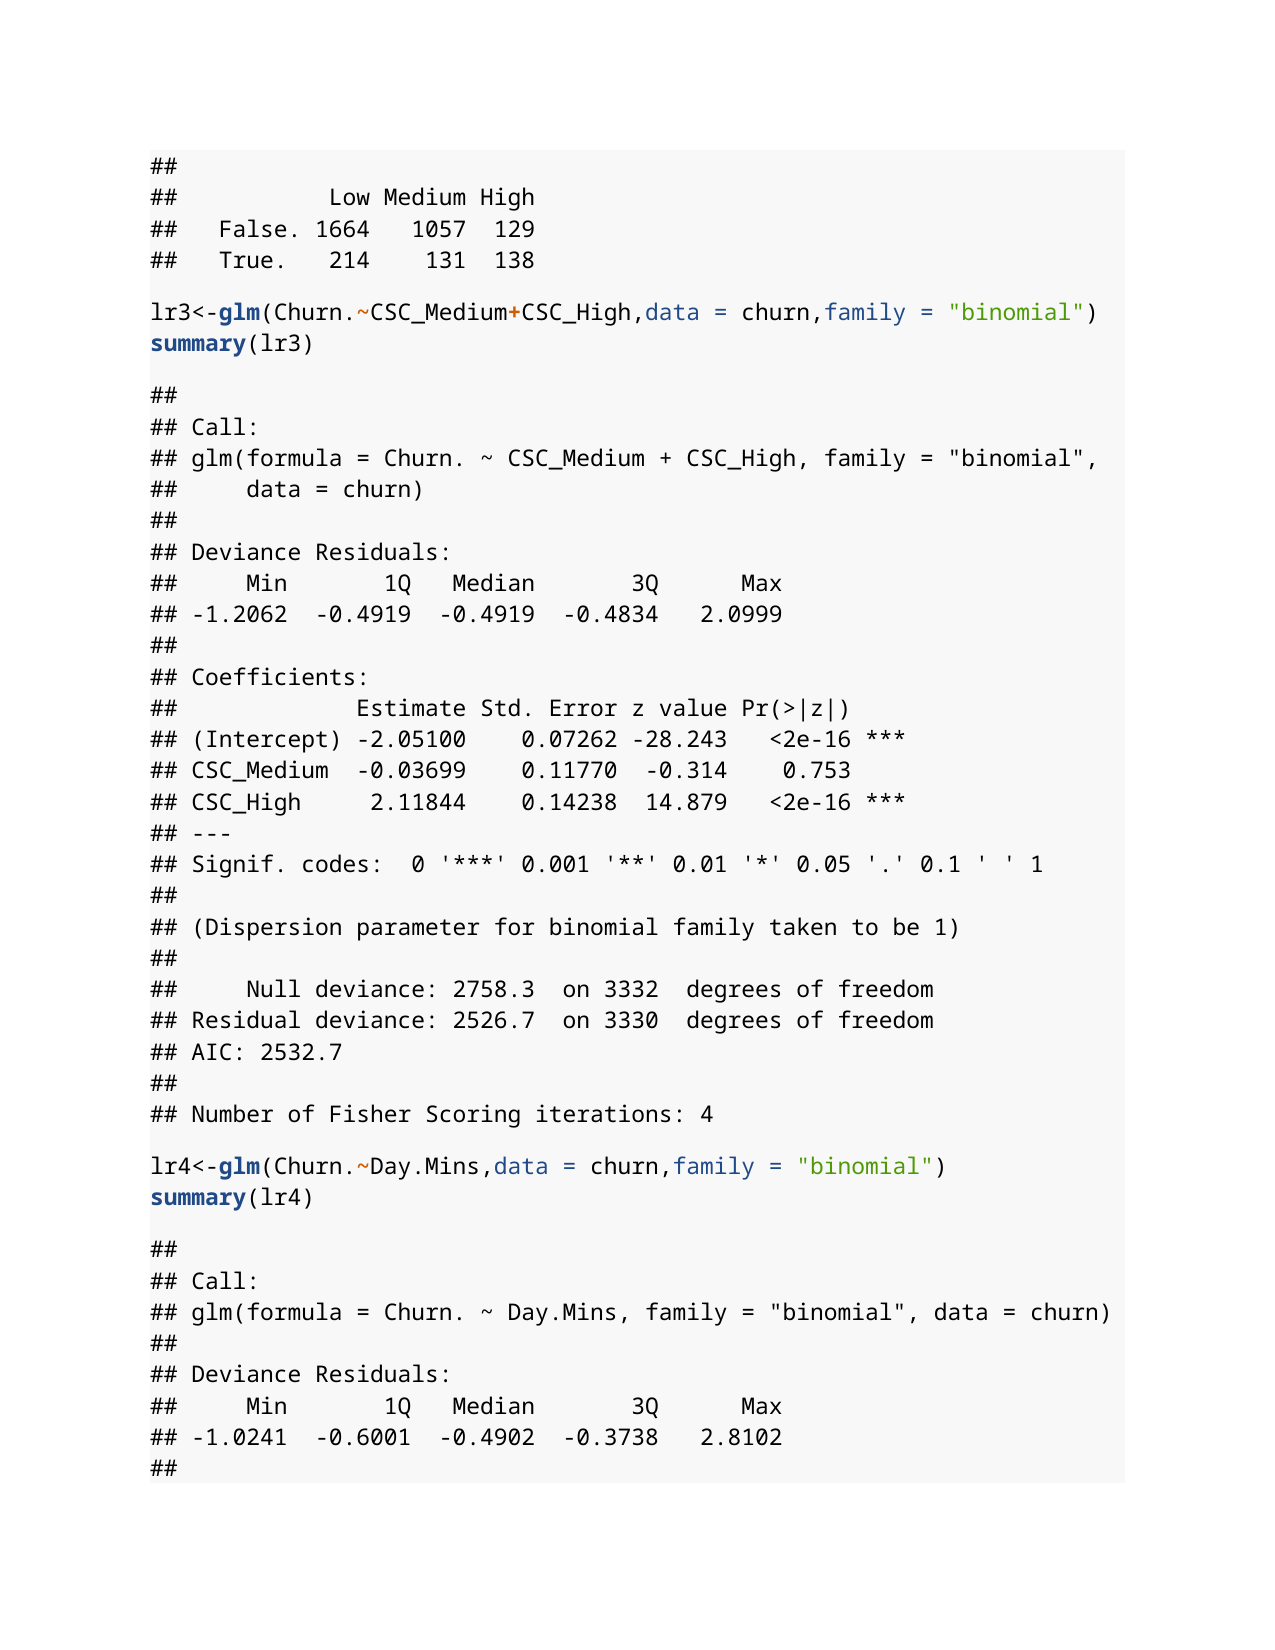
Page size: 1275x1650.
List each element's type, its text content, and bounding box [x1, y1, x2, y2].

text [150, 1233, 1125, 1483]
text ## ## Low Medium High ## False. 1664 1057 129 ## True. 214 131 138 [150, 150, 1125, 275]
text ## ## Call: ## glm(formula = Churn. ~ CSC_Medium + CSC_High, family = "binomial", ## data = churn) ## ## Deviance Residuals: ## Min 1Q Median 3Q Max ## -1.2062 -0.4919 -0.4919 -0.4834 2.0999 ## ## Coefficients: ## Estimate Std. Error z value Pr(>|z|) ## (Intercept) -2.05100 0.07262 -28.243 <2e-16 *** ## CSC_Medium -0.03699 0.11770 -0.314 0.753 ## CSC_High 2.11844 0.14238 14.879 <2e-16 *** ## --- ## Signif. codes: 0 '***' 0.001 '**' 0.01 '*' 0.05 '.' 0.1 ' ' 1 ## ## (Dispersion parameter for binomial family taken to be 1) ## ## Null deviance: 2758.3 on 3332 degrees of freedom ## Residual deviance: 2526.7 on 3330 degrees of freedom ## AIC: 2532.7 ## ## Number of Fisher Scoring iterations: 4 [150, 379, 1125, 1129]
text lr3<-glm(Churn.~CSC_Medium+CSC_High,data = churn,family = "binomial") summary(lr3) [315, 296, 1125, 358]
text lr4<-glm(Churn.~Day.Mins,data = churn,family = "binomial") summary(lr4) [315, 1150, 1125, 1212]
